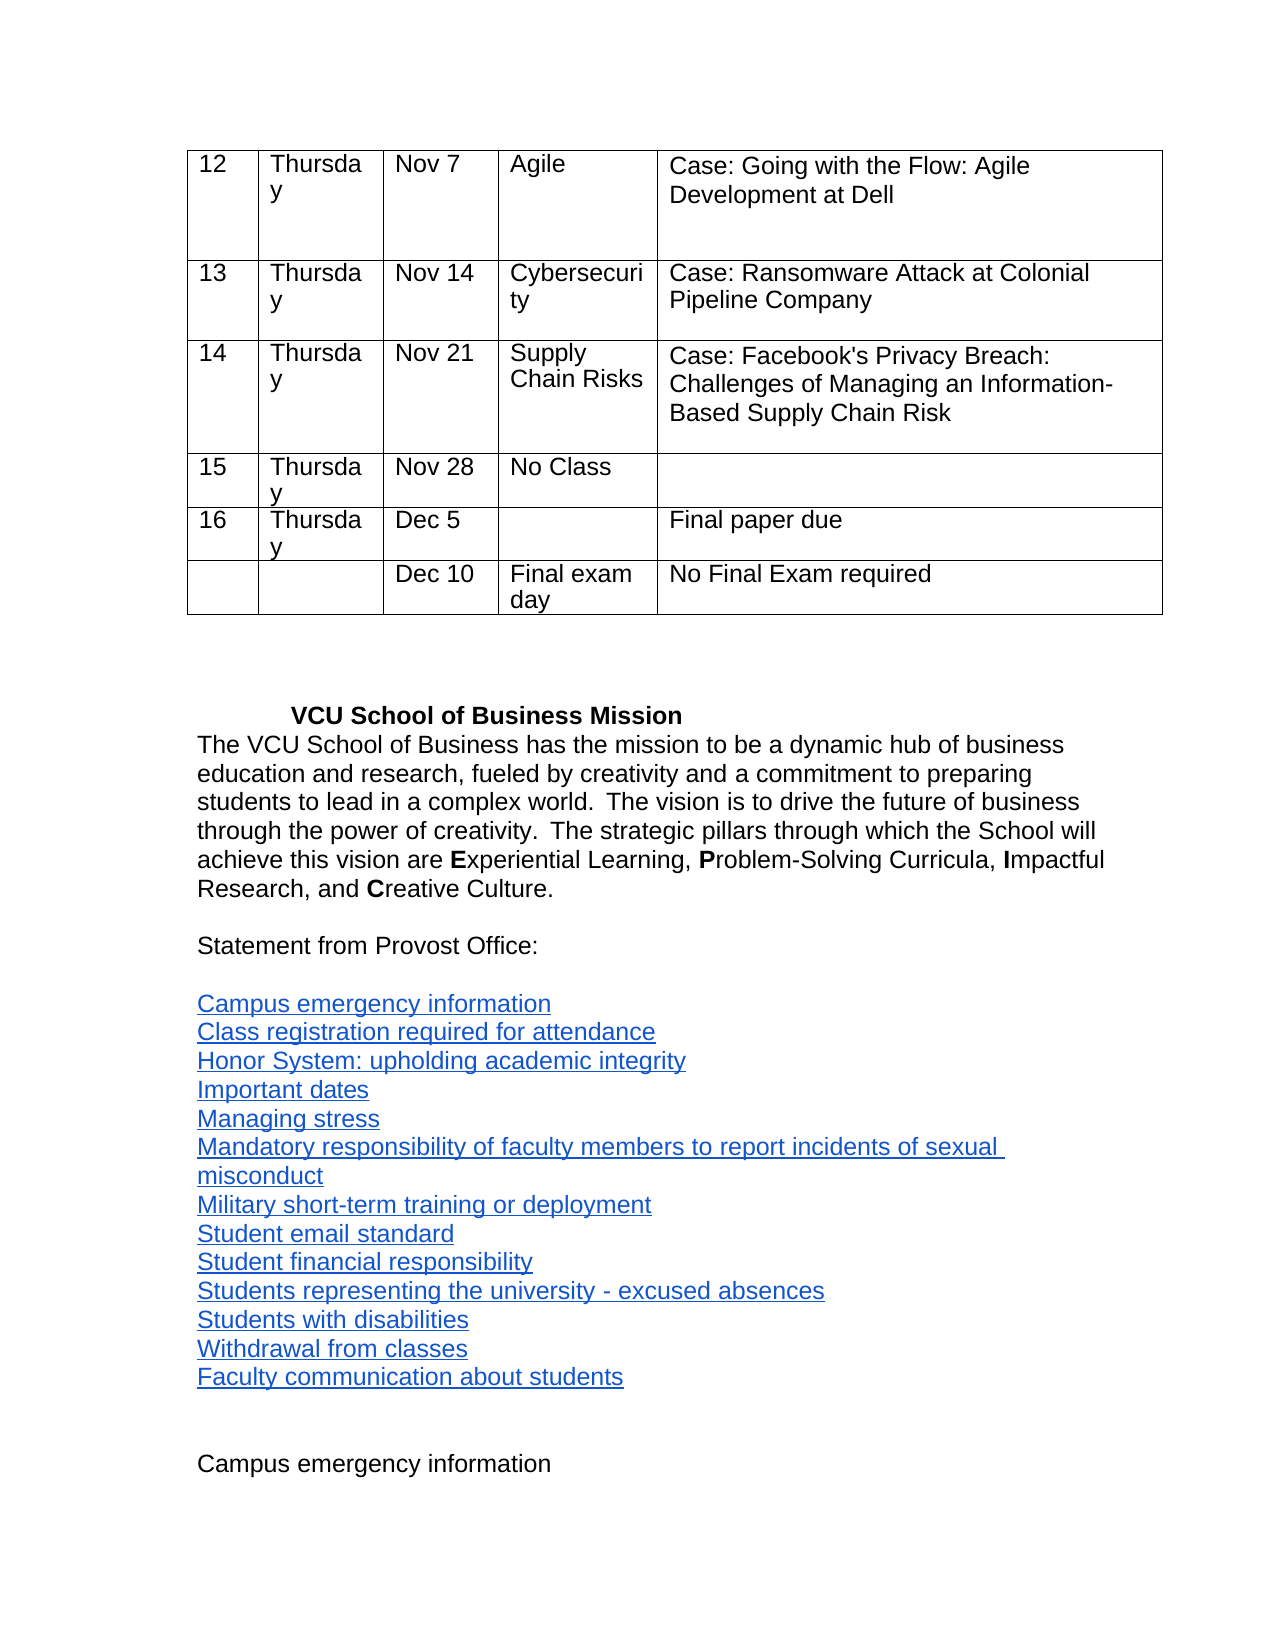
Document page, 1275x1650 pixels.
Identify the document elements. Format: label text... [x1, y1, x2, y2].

table_cell Thursday [259, 151, 383, 260]
table_cell Dec 5 [384, 508, 498, 560]
table_cell 15 [188, 454, 258, 507]
table_cell Final paper due [658, 508, 1162, 560]
text Student financial responsibility [197, 1247, 1125, 1276]
table_cell Final exam day [499, 561, 657, 614]
text Managing stress [197, 1103, 1125, 1132]
table_cell Thursday [259, 508, 383, 560]
text The VCU School of Business has the mission to be a dynamic hub of business education and research, fueled by creativity and a commitment to preparing students to lead in a complex world. The vision is to drive the future of business through the power of creativity. The strategic pillars through which the School will achieve this vision are Experiential Learning, Problem-Solving Curricula, Impactful Research, and Creative Culture. [197, 730, 1125, 902]
text Student email standard [197, 1218, 1125, 1247]
table_cell Nov 21 [384, 341, 498, 453]
text Withdrawal from classes [197, 1333, 1125, 1362]
table_cell Case: Ransomware Attack at Colonial Pipeline Company [658, 261, 1162, 339]
table_cell [658, 454, 1162, 507]
table_cell 12 [188, 151, 258, 260]
table_cell Nov 28 [384, 454, 498, 507]
text Statement from Provost Office: [197, 931, 1125, 960]
table_cell 13 [188, 261, 258, 339]
table_cell 14 [188, 341, 258, 453]
table_cell Thursday [259, 454, 383, 507]
table_cell No Final Exam required [658, 561, 1162, 614]
table_cell Case: Going with the Flow: Agile Development at Dell [658, 151, 1162, 260]
text Mandatory responsibility of faculty members to report incidents of sexual misconduct [197, 1132, 1125, 1190]
table_cell 16 [188, 508, 258, 560]
table_cell [499, 508, 657, 560]
text Campus emergency information [197, 1448, 1125, 1477]
table_cell Nov 7 [384, 151, 498, 260]
table_cell Case: Facebook's Privacy Breach: Challenges of Managing an Information-Based Supply Chain Risk [658, 341, 1162, 453]
text VCU School of Business Mission [253, 701, 1125, 730]
text Students with disabilities [197, 1305, 1125, 1333]
text Faculty communication about students [197, 1362, 1125, 1391]
table_cell [259, 561, 383, 614]
text Military short-term training or deployment [197, 1190, 1125, 1218]
table_cell Dec 10 [384, 561, 498, 614]
table_cell Nov 14 [384, 261, 498, 339]
table_cell Agile [499, 151, 657, 260]
table_cell Thursday [259, 261, 383, 339]
table_cell No Class [499, 454, 657, 507]
table_cell Supply Chain Risks [499, 341, 657, 453]
table_cell Cybersecurity [499, 261, 657, 339]
text Important dates [197, 1075, 1125, 1103]
text Campus emergency information [197, 988, 1125, 1017]
text Honor System: upholding academic integrity [197, 1046, 1125, 1075]
text Students representing the university - excused absences [197, 1276, 1125, 1305]
table_cell [188, 561, 258, 614]
table_cell Thursday [259, 341, 383, 453]
text Class registration required for attendance [197, 1017, 1125, 1046]
